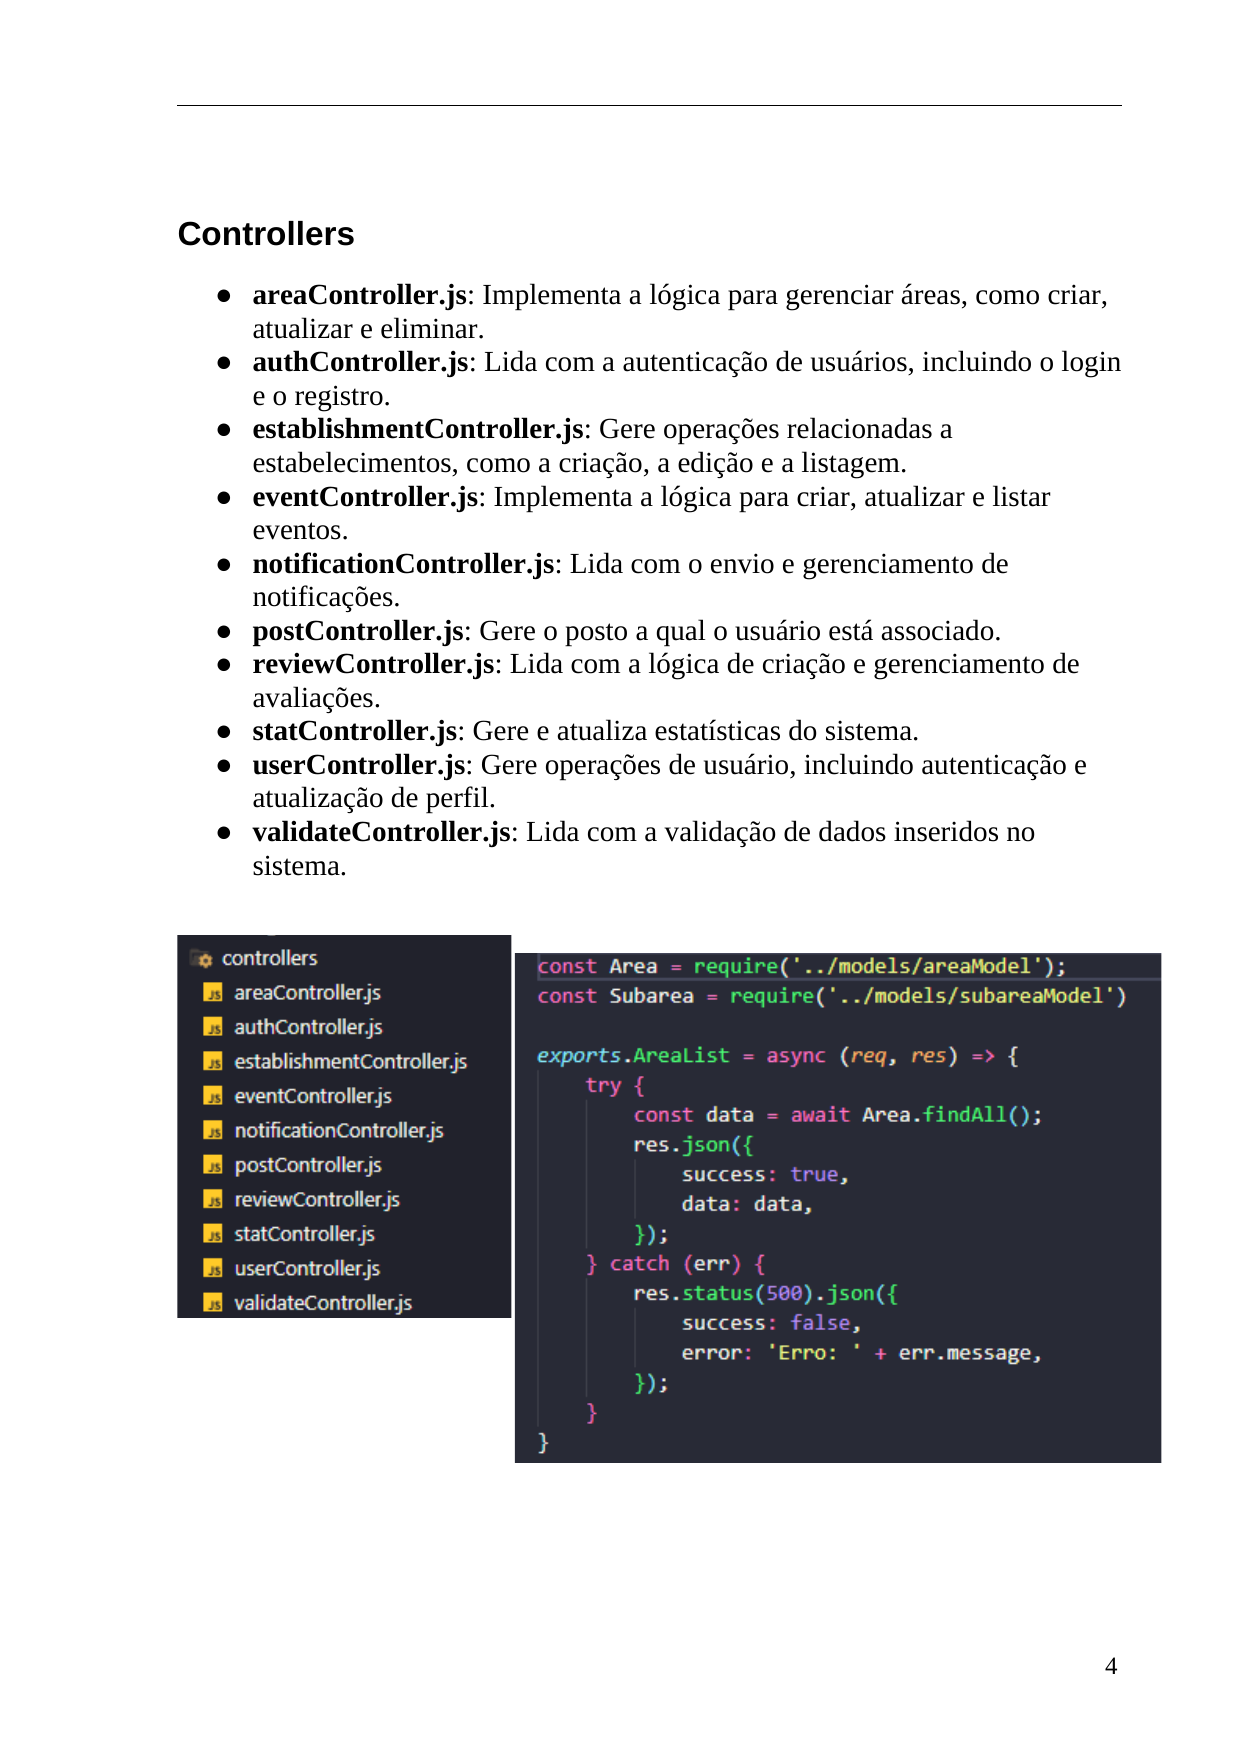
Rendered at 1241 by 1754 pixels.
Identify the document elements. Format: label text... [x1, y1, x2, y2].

list reviewController.js: Lida com a lógica de criação e gerenciamento de avaliações. [215, 646, 1122, 713]
list validateController.js: Lida com a validação de dados inseridos no sistema. [215, 814, 1122, 910]
picture [177, 935, 512, 1318]
list notificationController.js: Lida com o envio e gerenciamento de notificações. [215, 546, 1122, 613]
list statController.js: Gere e atualiza estatísticas do sistema. [215, 713, 1122, 747]
list authController.js: Lida com a autenticação de usuários, incluindo o login e o registro. [215, 344, 1122, 412]
picture [514, 953, 1162, 1463]
list eventController.js: Implementa a lógica para criar, atualizar e listar eventos. [215, 479, 1122, 546]
list areaController.js: Implementa a lógica para gerenciar áreas, como criar, atualizar e eliminar. [215, 277, 1122, 344]
list postController.js: Gere o posto a qual o usuário está associado. [215, 613, 1122, 646]
list userController.js: Gere operações de usuário, incluindo autenticação e atualização de perfil. [215, 747, 1122, 814]
subtitle Controllers [177, 214, 1122, 252]
list establishmentController.js: Gere operações relacionadas a estabelecimentos, como a criação, a edição e a listagem. [215, 412, 1122, 479]
